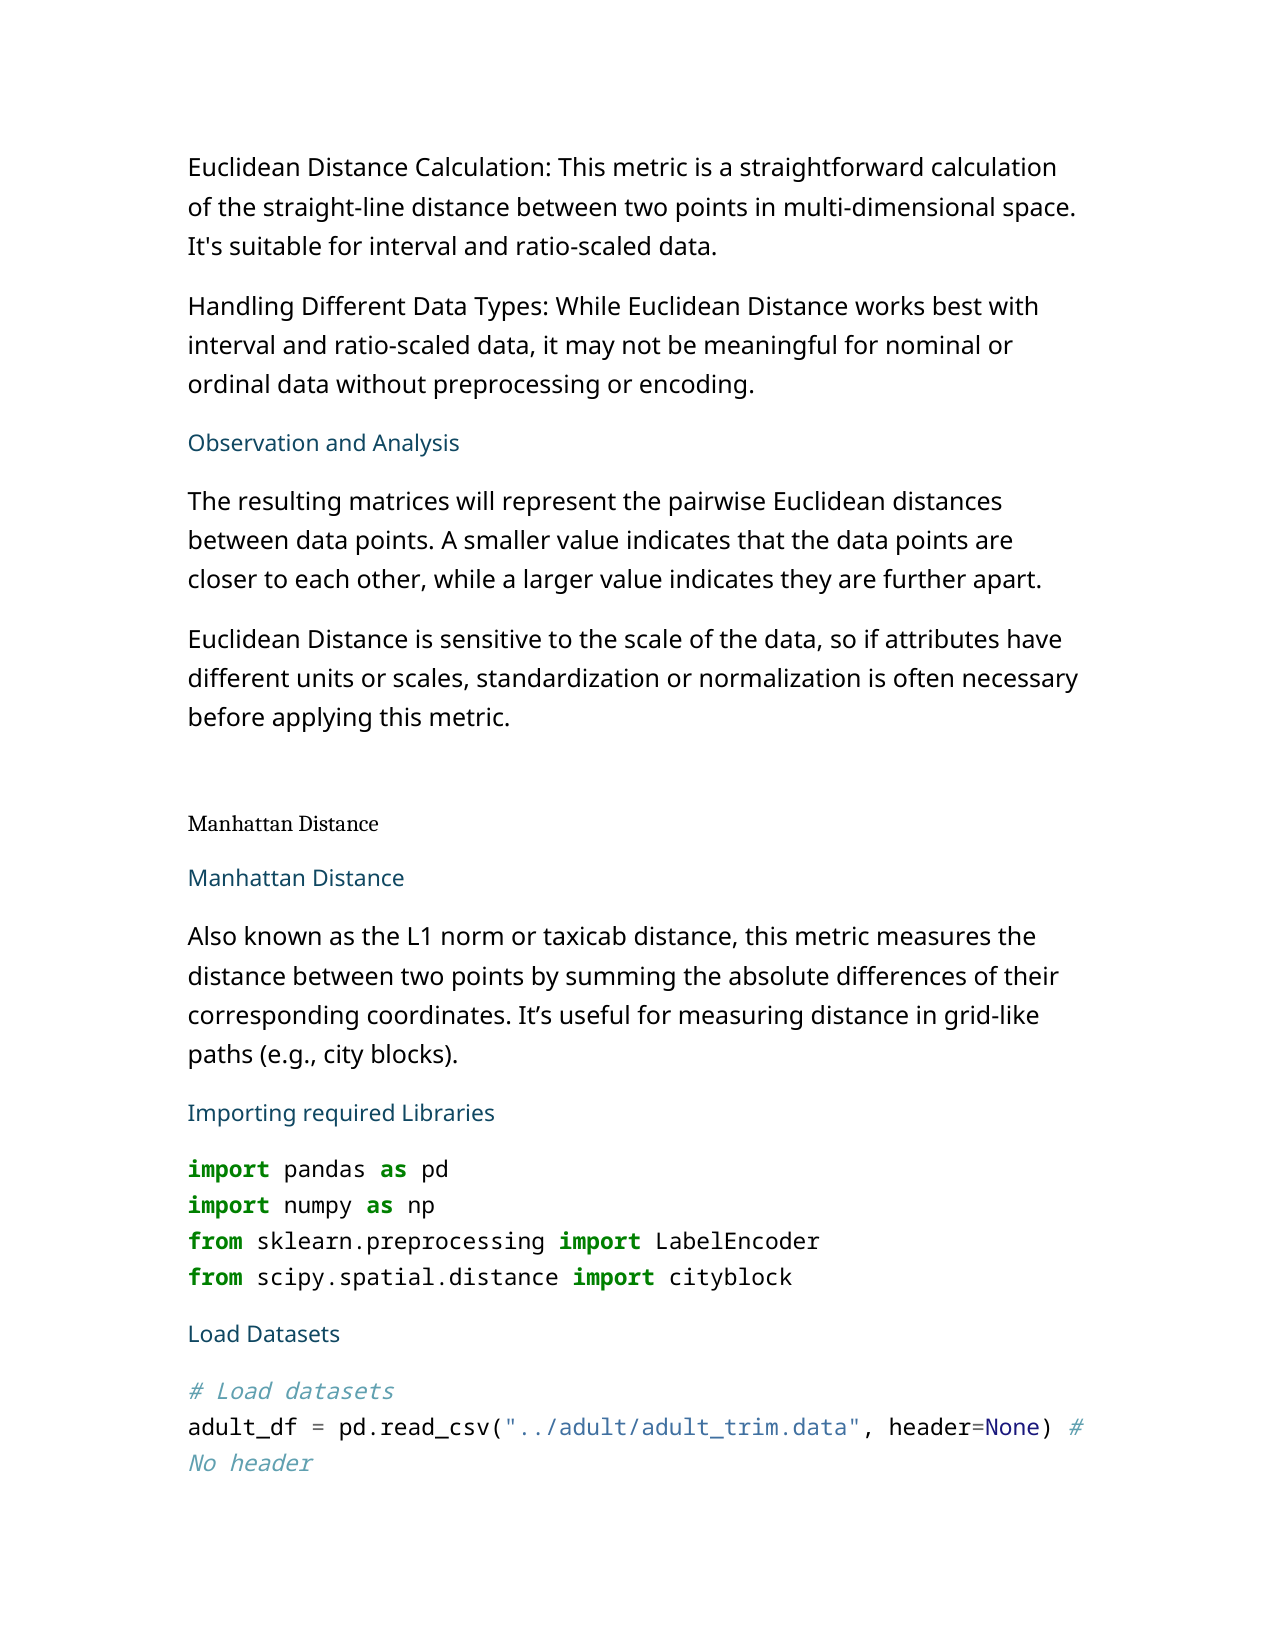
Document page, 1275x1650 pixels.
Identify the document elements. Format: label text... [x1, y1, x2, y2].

text Manhattan Distance [187, 862, 1087, 893]
text Also known as the L1 norm or taxicab distance, this metric measures the distance between two points by summing the absolute differences of their corresponding coordinates. It’s useful for measuring distance in grid-like paths (e.g., city blocks). [187, 919, 1087, 1071]
text Importing required Libraries [187, 1096, 1087, 1128]
text Handling Different Data Types: While Euclidean Distance works best with interval and ratio-scaled data, it may not be meaningful for nominal or ordinal data without preprocessing or encoding. [187, 288, 1087, 401]
text Euclidean Distance Calculation: This metric is a straightforward calculation of the straight-line distance between two points in multi-dimensional space. It's suitable for interval and ratio-scaled data. [187, 150, 1087, 262]
text Manhattan Distance [187, 811, 1087, 837]
text The resulting matrices will represent the pairwise Euclidean distances between data points. A smaller value indicates that the data points are closer to each other, while a larger value indicates they are further apart. [187, 483, 1087, 596]
text Load Datasets [187, 1318, 1087, 1349]
text import pandas as pd import numpy as np from sklearn.preprocessing import LabelEncoder from scipy.spatial.distance import cityblock [187, 1153, 1087, 1292]
text Euclidean Distance is sensitive to the scale of the data, so if attributes have different units or scales, standardization or normalization is often necessary before applying this metric. [187, 622, 1087, 734]
text Observation and Analysis [187, 427, 1087, 458]
